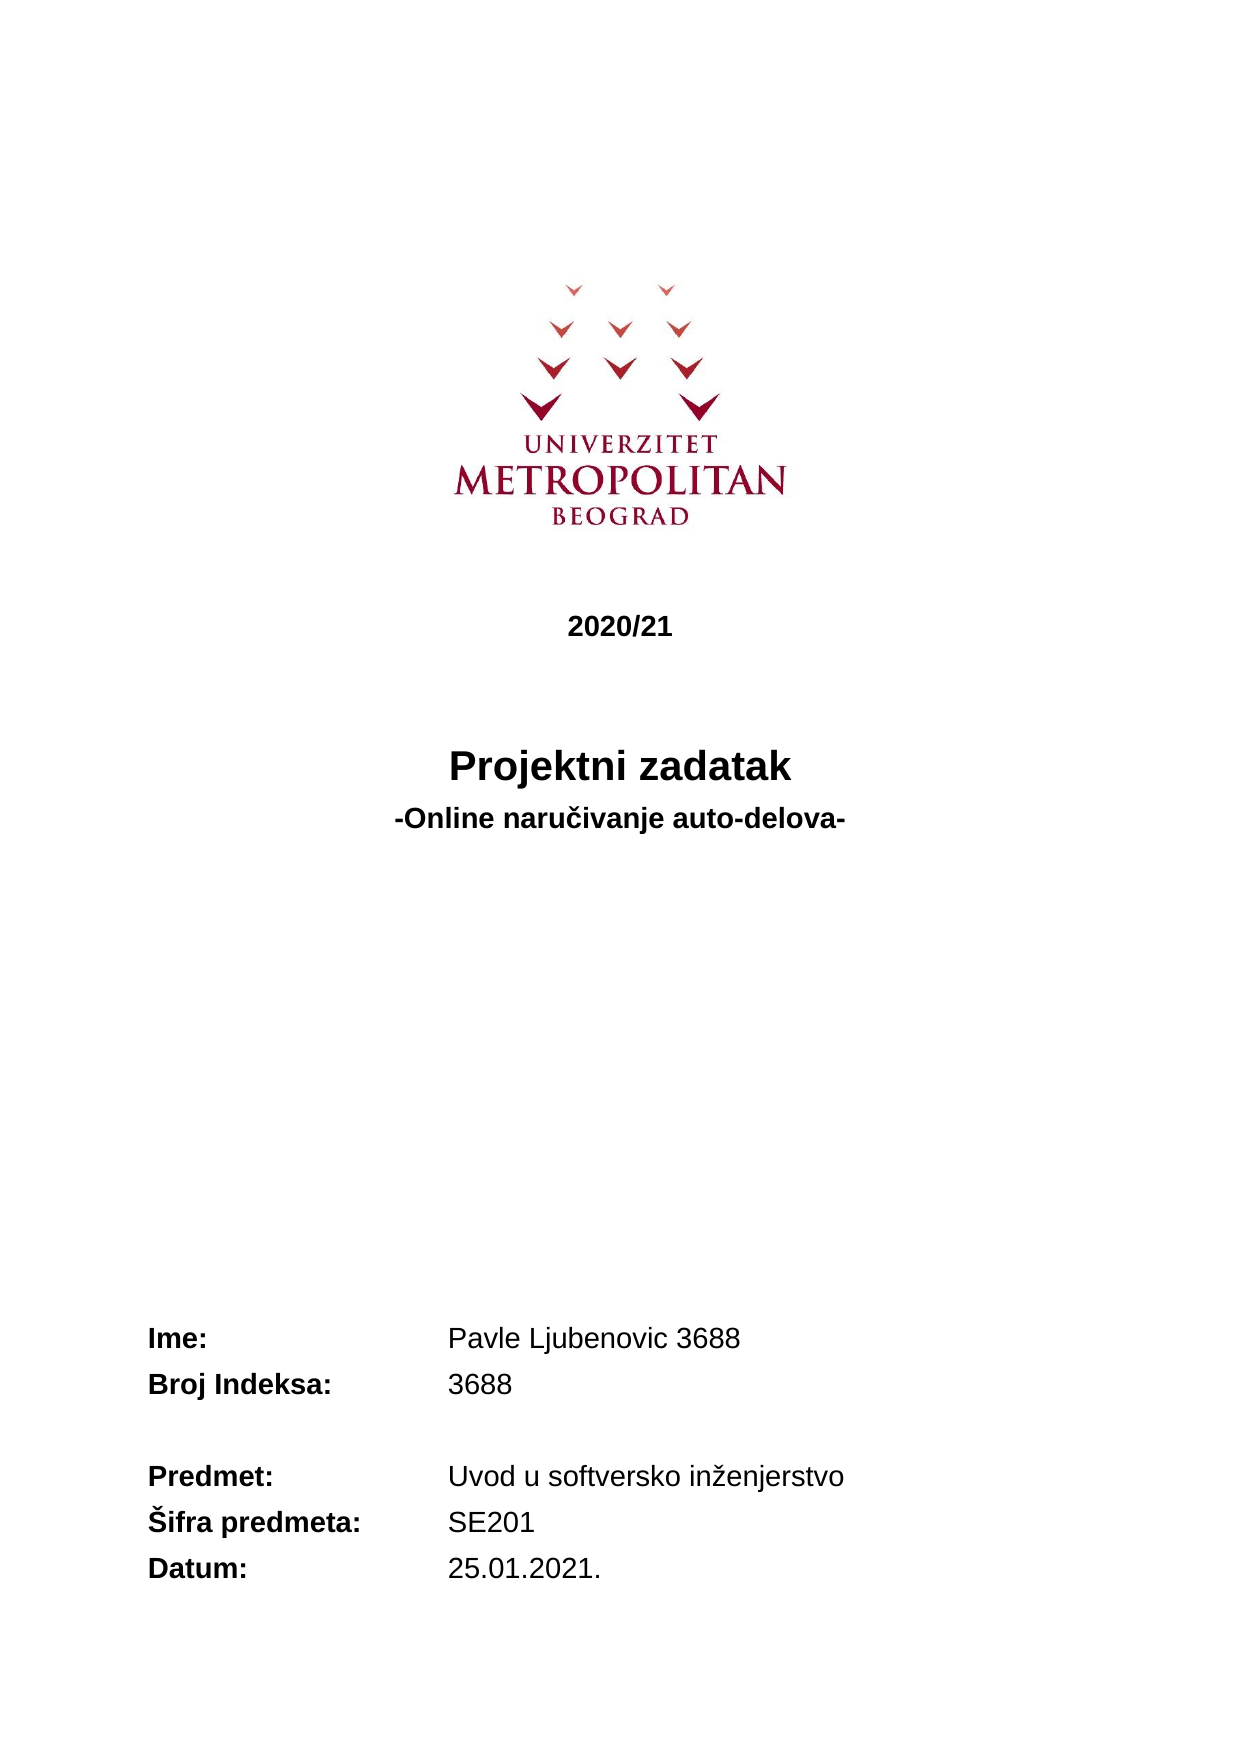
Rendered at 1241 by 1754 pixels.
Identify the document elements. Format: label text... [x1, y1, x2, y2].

text Datum: 25.01.2021. [148, 1551, 1092, 1585]
subtitle Projektni zadatak [148, 741, 1092, 789]
text Predmet: Uvod u softversko inženjerstvo [148, 1459, 1092, 1493]
text Ime: Pavle Ljubenovic 3688 [148, 1321, 1092, 1355]
picture [421, 235, 819, 561]
text Šifra predmeta: SE201 [148, 1505, 1092, 1539]
text 2020/21 [148, 609, 1092, 643]
text -Online naručivanje auto-delova- [148, 801, 1092, 835]
text Broj Indeksa: 3688 [148, 1367, 1092, 1401]
